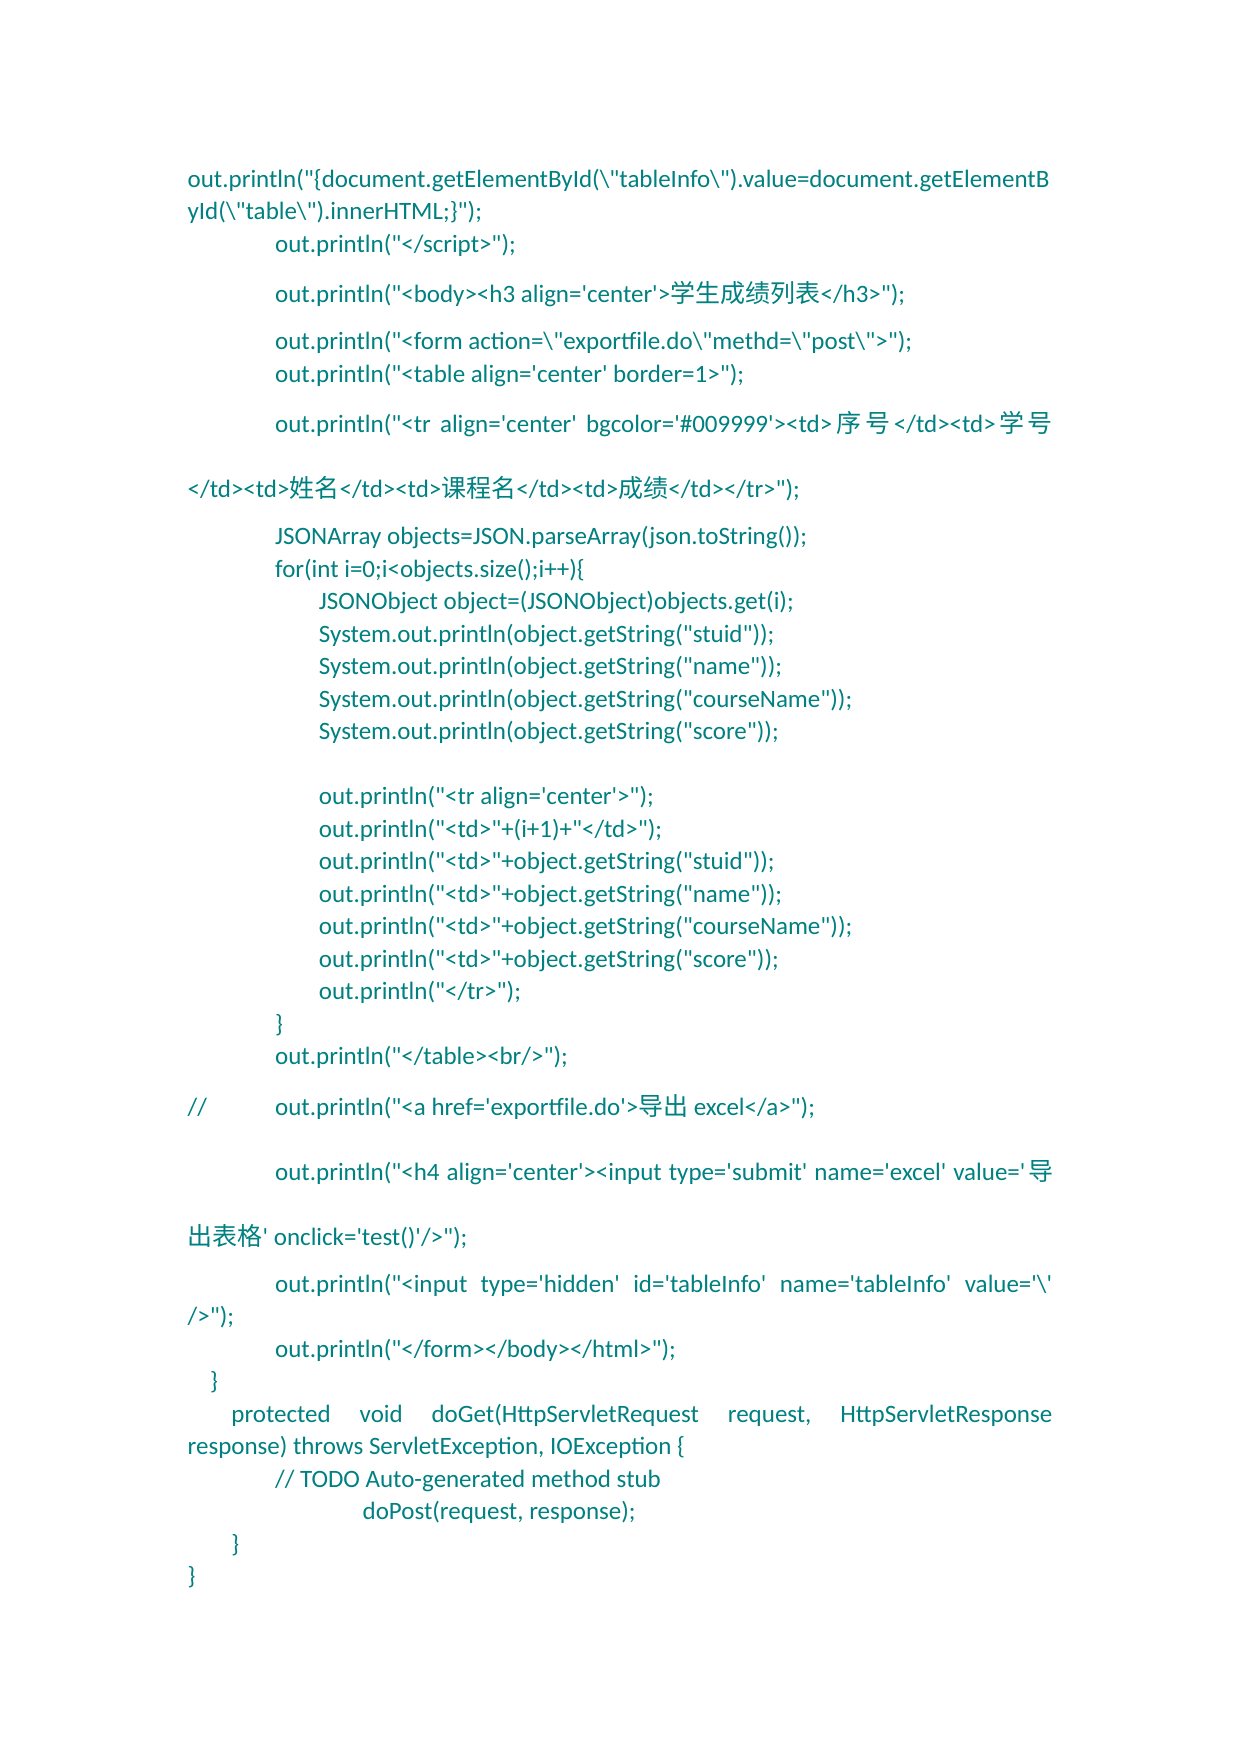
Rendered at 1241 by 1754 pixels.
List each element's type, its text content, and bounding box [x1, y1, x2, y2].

text doPost(request, response); [187, 1494, 1053, 1527]
text out.println("<tr align='center' bgcolor='#009999'><td>序号</td><td>学号</td><td>姓名</td><td>课程名</td><td>成绩</td></tr>"); [187, 389, 1053, 519]
text for(int i=0;i<objects.size();i++){ [187, 552, 1053, 584]
text System.out.println(object.getString("score")); [187, 714, 1053, 747]
text System.out.println(object.getString("courseName")); [187, 682, 1053, 714]
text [187, 162, 1053, 227]
text out.println("<table align='center' border=1>"); [187, 357, 1053, 389]
text out.println("<h4 align='center'><input type='submit' name='excel' value='导出表格' onclick='test()'/>"); [187, 1137, 1053, 1267]
text out.println("</form></body></html>"); [187, 1332, 1053, 1364]
text out.println("<td>"+object.getString("courseName")); [187, 909, 1053, 942]
text out.println("<form action=\"exportfile.do\"methd=\"post\">"); [187, 324, 1053, 357]
text out.println("</script>"); [187, 227, 1053, 259]
text protected void doGet(HttpServletRequest request, HttpServletResponse response) throws ServletException, IOException { [187, 1397, 1053, 1462]
text out.println("<input type='hidden' id='tableInfo' name='tableInfo' value='\' />"); [187, 1267, 1053, 1332]
text JSONArray objects=JSON.parseArray(json.toString()); [187, 519, 1053, 552]
text out.println("<td>"+object.getString("name")); [187, 877, 1053, 909]
text } [187, 1364, 1053, 1397]
text System.out.println(object.getString("stuid")); [187, 617, 1053, 649]
text } [187, 1527, 1053, 1559]
text System.out.println(object.getString("name")); [187, 649, 1053, 682]
text // TODO Auto-generated method stub [187, 1462, 1053, 1494]
text out.println("</table><br/>"); [187, 1039, 1053, 1072]
text } [187, 1559, 1053, 1592]
text // out.println("<a href='exportfile.do'>导出excel</a>"); [187, 1072, 1053, 1137]
text JSONObject object=(JSONObject)objects.get(i); [187, 584, 1053, 617]
text out.println("<body><h3 align='center'>学生成绩列表</h3>"); [187, 259, 1053, 324]
text out.println("<tr align='center'>"); [187, 779, 1053, 812]
text } [187, 1007, 1053, 1039]
text out.println("</tr>"); [187, 974, 1053, 1007]
text out.println("<td>"+object.getString("score")); [187, 942, 1053, 974]
text out.println("<td>"+object.getString("stuid")); [187, 844, 1053, 877]
text out.println("<td>"+(i+1)+"</td>"); [187, 812, 1053, 844]
